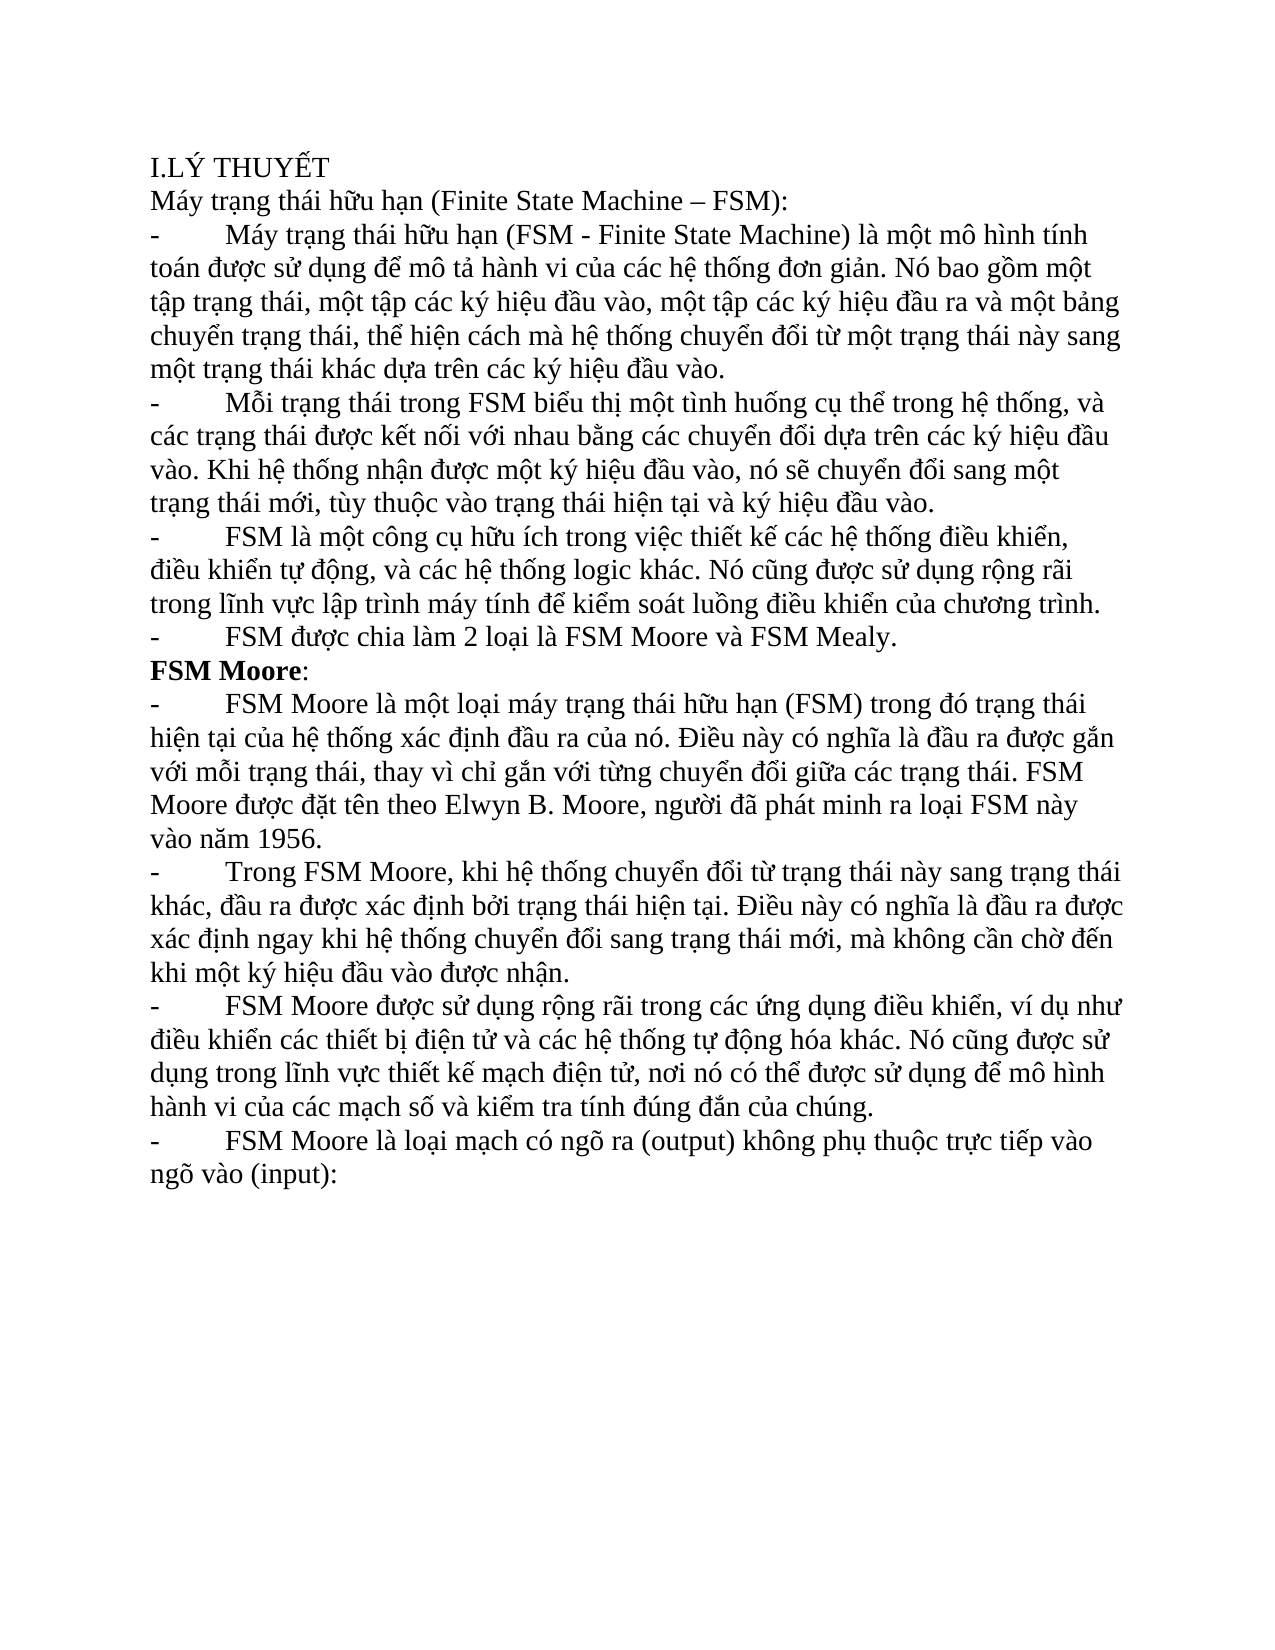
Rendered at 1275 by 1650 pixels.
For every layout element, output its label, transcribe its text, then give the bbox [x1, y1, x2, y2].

text FSM Moore: [150, 653, 1125, 687]
text - FSM Moore là loại mạch có ngõ ra (output) không phụ thuộc trực tiếp vào ngõ vào (input): [150, 1123, 1125, 1190]
text - Mỗi trạng thái trong FSM biểu thị một tình huống cụ thể trong hệ thống, và các trạng thái được kết nối với nhau bằng các chuyển đổi dựa trên các ký hiệu đầu vào. Khi hệ thống nhận được một ký hiệu đầu vào, nó sẽ chuyển đổi sang một trạng thái mới, tùy thuộc vào trạng thái hiện tại và ký hiệu đầu vào. [150, 385, 1125, 519]
text - FSM được chia làm 2 loại là FSM Moore và FSM Mealy. [150, 619, 1125, 653]
text Máy trạng thái hữu hạn (Finite State Machine – FSM): [150, 183, 1125, 217]
text - FSM là một công cụ hữu ích trong việc thiết kế các hệ thống điều khiển, điều khiển tự động, và các hệ thống logic khác. Nó cũng được sử dụng rộng rãi trong lĩnh vực lập trình máy tính để kiểm soát luồng điều khiển của chương trình. [150, 519, 1125, 619]
text I.LÝ THUYẾT [150, 150, 1125, 183]
text - FSM Moore được sử dụng rộng rãi trong các ứng dụng điều khiển, ví dụ như điều khiển các thiết bị điện tử và các hệ thống tự động hóa khác. Nó cũng được sử dụng trong lĩnh vực thiết kế mạch điện tử, nơi nó có thể được sử dụng để mô hình hành vi của các mạch số và kiểm tra tính đúng đắn của chúng. [150, 988, 1125, 1123]
text - Trong FSM Moore, khi hệ thống chuyển đổi từ trạng thái này sang trạng thái khác, đầu ra được xác định bởi trạng thái hiện tại. Điều này có nghĩa là đầu ra được xác định ngay khi hệ thống chuyển đổi sang trạng thái mới, mà không cần chờ đến khi một ký hiệu đầu vào được nhận. [150, 854, 1125, 988]
text - FSM Moore là một loại máy trạng thái hữu hạn (FSM) trong đó trạng thái hiện tại của hệ thống xác định đầu ra của nó. Điều này có nghĩa là đầu ra được gắn với mỗi trạng thái, thay vì chỉ gắn với từng chuyển đổi giữa các trạng thái. FSM Moore được đặt tên theo Elwyn B. Moore, người đã phát minh ra loại FSM này vào năm 1956. [150, 687, 1125, 854]
text - Máy trạng thái hữu hạn (FSM - Finite State Machine) là một mô hình tính toán được sử dụng để mô tả hành vi của các hệ thống đơn giản. Nó bao gồm một tập trạng thái, một tập các ký hiệu đầu vào, một tập các ký hiệu đầu ra và một bảng chuyển trạng thái, thể hiện cách mà hệ thống chuyển đổi từ một trạng thái này sang một trạng thái khác dựa trên các ký hiệu đầu vào. [150, 217, 1125, 385]
